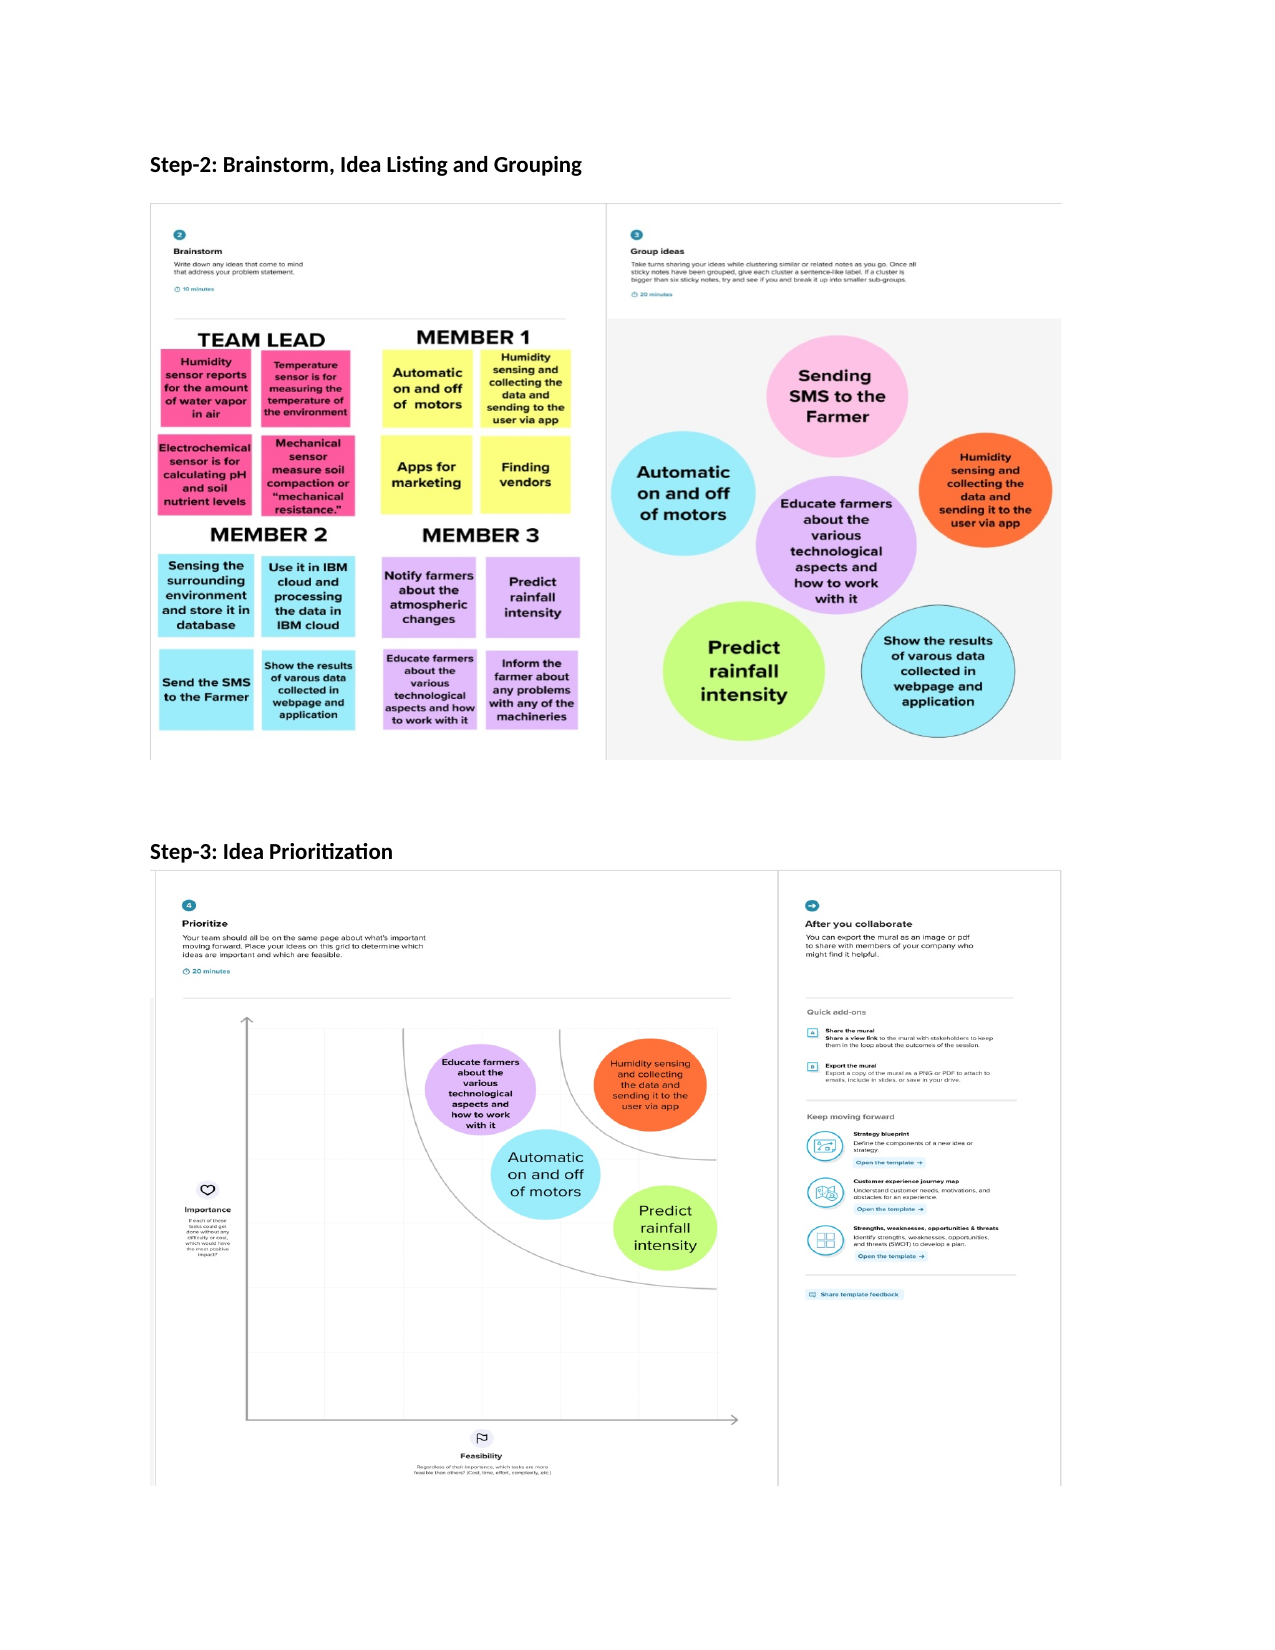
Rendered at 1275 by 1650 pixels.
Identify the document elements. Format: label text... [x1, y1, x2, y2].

picture [150, 203, 1062, 760]
text Step-2: Brainstorm, Idea Listing and Grouping [150, 150, 1125, 178]
picture [150, 869, 1062, 1486]
